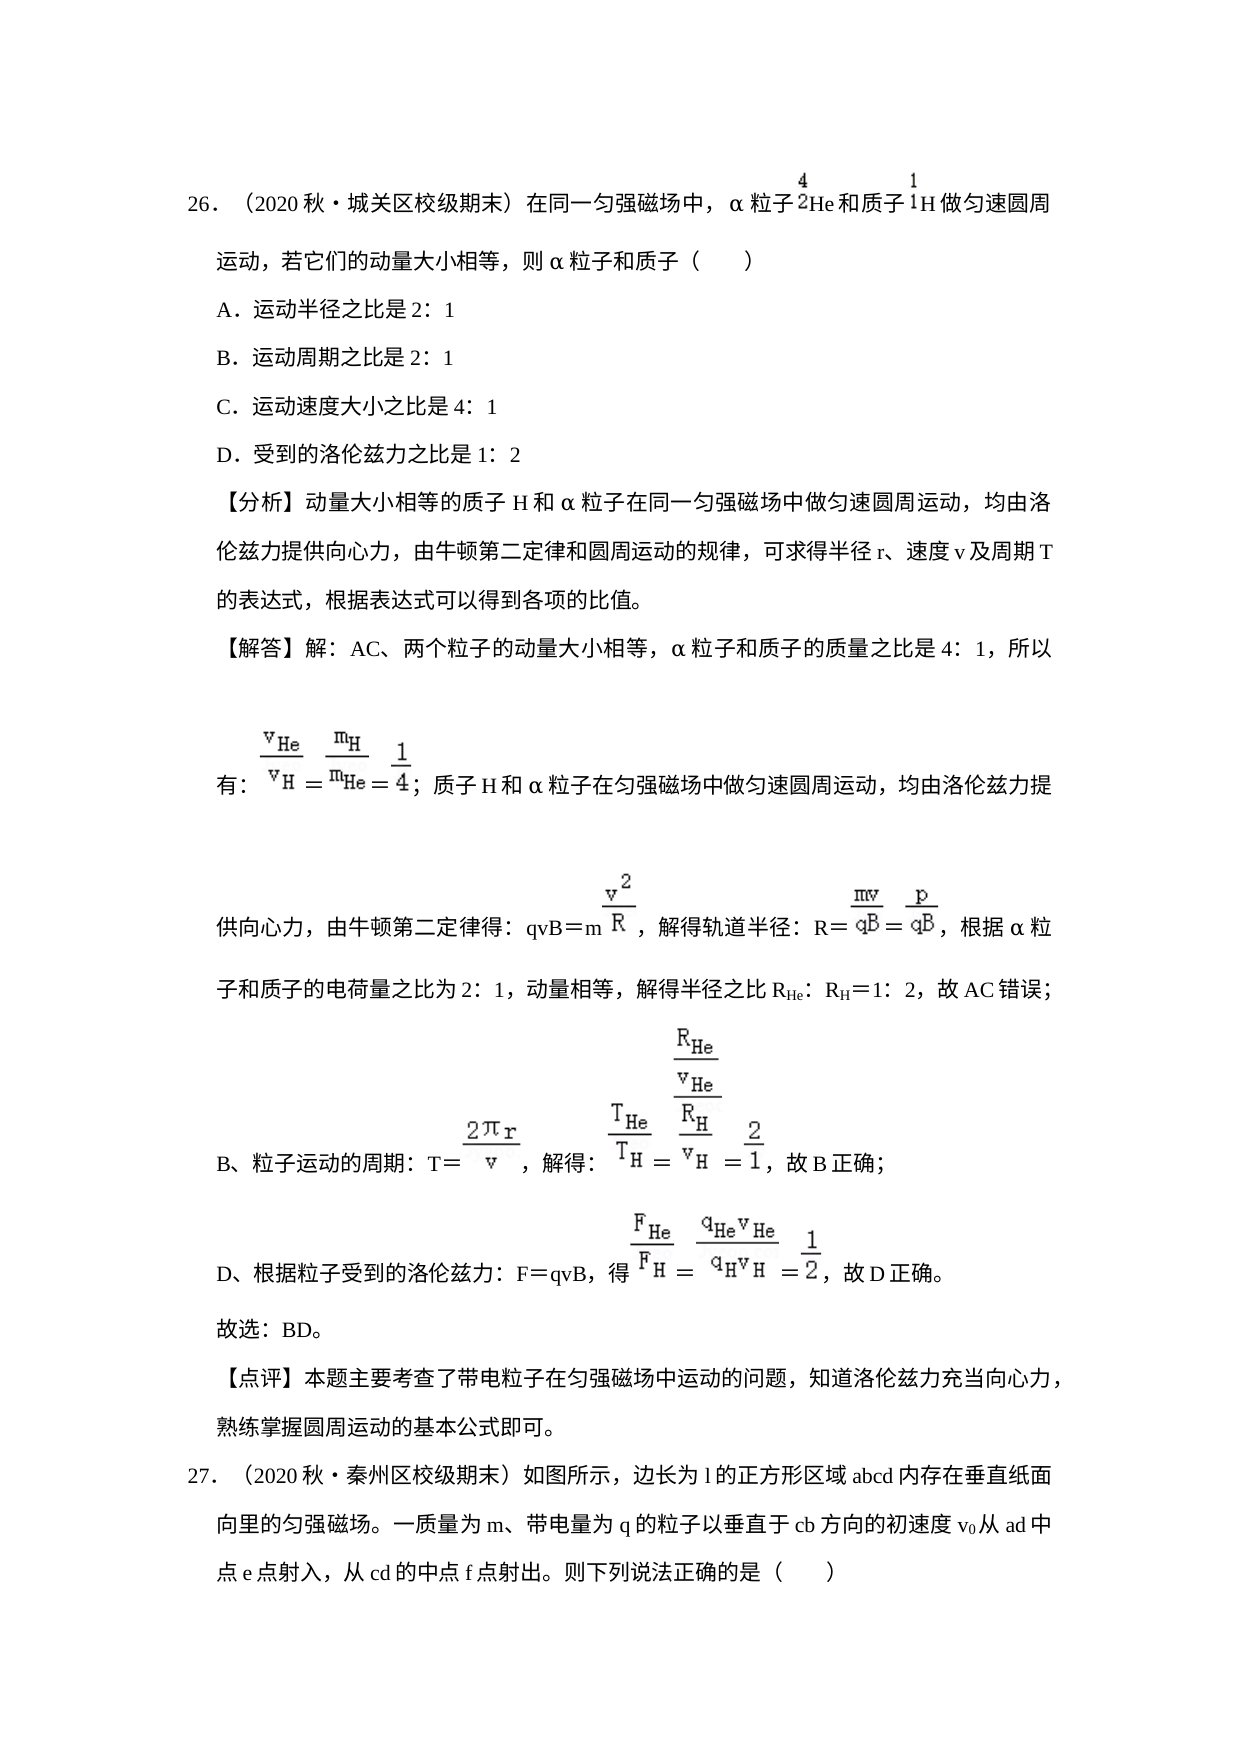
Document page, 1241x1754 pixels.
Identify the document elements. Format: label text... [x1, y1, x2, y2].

picture [391, 738, 412, 794]
text D．受到的洛伦兹力之比是1：2 [187, 437, 1053, 469]
text 故选：BD。 [216, 1312, 1053, 1344]
text B．运动周期之比是2：1 [187, 340, 1053, 372]
picture [462, 1117, 521, 1172]
picture [325, 721, 369, 794]
picture [905, 171, 920, 212]
picture [696, 1206, 779, 1282]
picture [794, 171, 809, 212]
picture [905, 879, 939, 936]
picture [259, 721, 304, 794]
text C．运动速度大小之比是4：1 [187, 388, 1053, 421]
text 26．（2020秋•城关区校级期末）在同一匀强磁场中，α粒子He和质子H做匀速圆周运动，若它们的动量大小相等，则α粒子和质子（ ） [187, 162, 1053, 276]
picture [607, 1100, 652, 1172]
text D、根据粒子受到的洛伦兹力：F＝qvB，得＝＝，故D正确。 [216, 1199, 1053, 1296]
text 【点评】本题主要考查了带电粒子在匀强磁场中运动的问题，知道洛伦兹力充当向心力，熟练掌握圆周运动的基本公式即可。 [216, 1360, 1053, 1442]
text 【分析】动量大小相等的质子H和α粒子在同一匀强磁场中做匀速圆周运动，均由洛伦兹力提供向心力，由牛顿第二定律和圆周运动的规律，可求得半径r、速度v及周期T的表达式，根据表达式可以得到各项的比值。 [216, 485, 1053, 615]
picture [602, 871, 637, 936]
text A．运动半径之比是2：1 [187, 292, 1053, 324]
picture [850, 879, 884, 936]
text 27．（2020秋•秦州区校级期末）如图所示，边长为l的正方形区域abcd内存在垂直纸面向里的匀强磁场。一质量为m、带电量为q的粒子以垂直于cb方向的初速度v0从ad中点e点射入，从cd的中点f点射出。则下列说法正确的是（ ） [187, 1457, 1053, 1587]
text B、粒子运动的周期：T＝，解得：＝＝，故B正确； [216, 1020, 1053, 1183]
text 【解答】解：AC、两个粒子的动量大小相等，α粒子和质子的质量之比是4：1，所以有：＝＝；质子H和α粒子在匀强磁场中做匀速圆周运动，均由洛伦兹力提供向心力，由牛顿第二定律得：qvB＝m，解得轨道半径：R＝＝，根据α粒子和质子的电荷量之比为2：1，动量相等，解得半径之比RHe：RH＝1：2，故AC错误； [216, 631, 1053, 1004]
picture [743, 1117, 765, 1172]
picture [630, 1210, 675, 1282]
picture [800, 1227, 822, 1282]
picture [673, 1025, 722, 1172]
